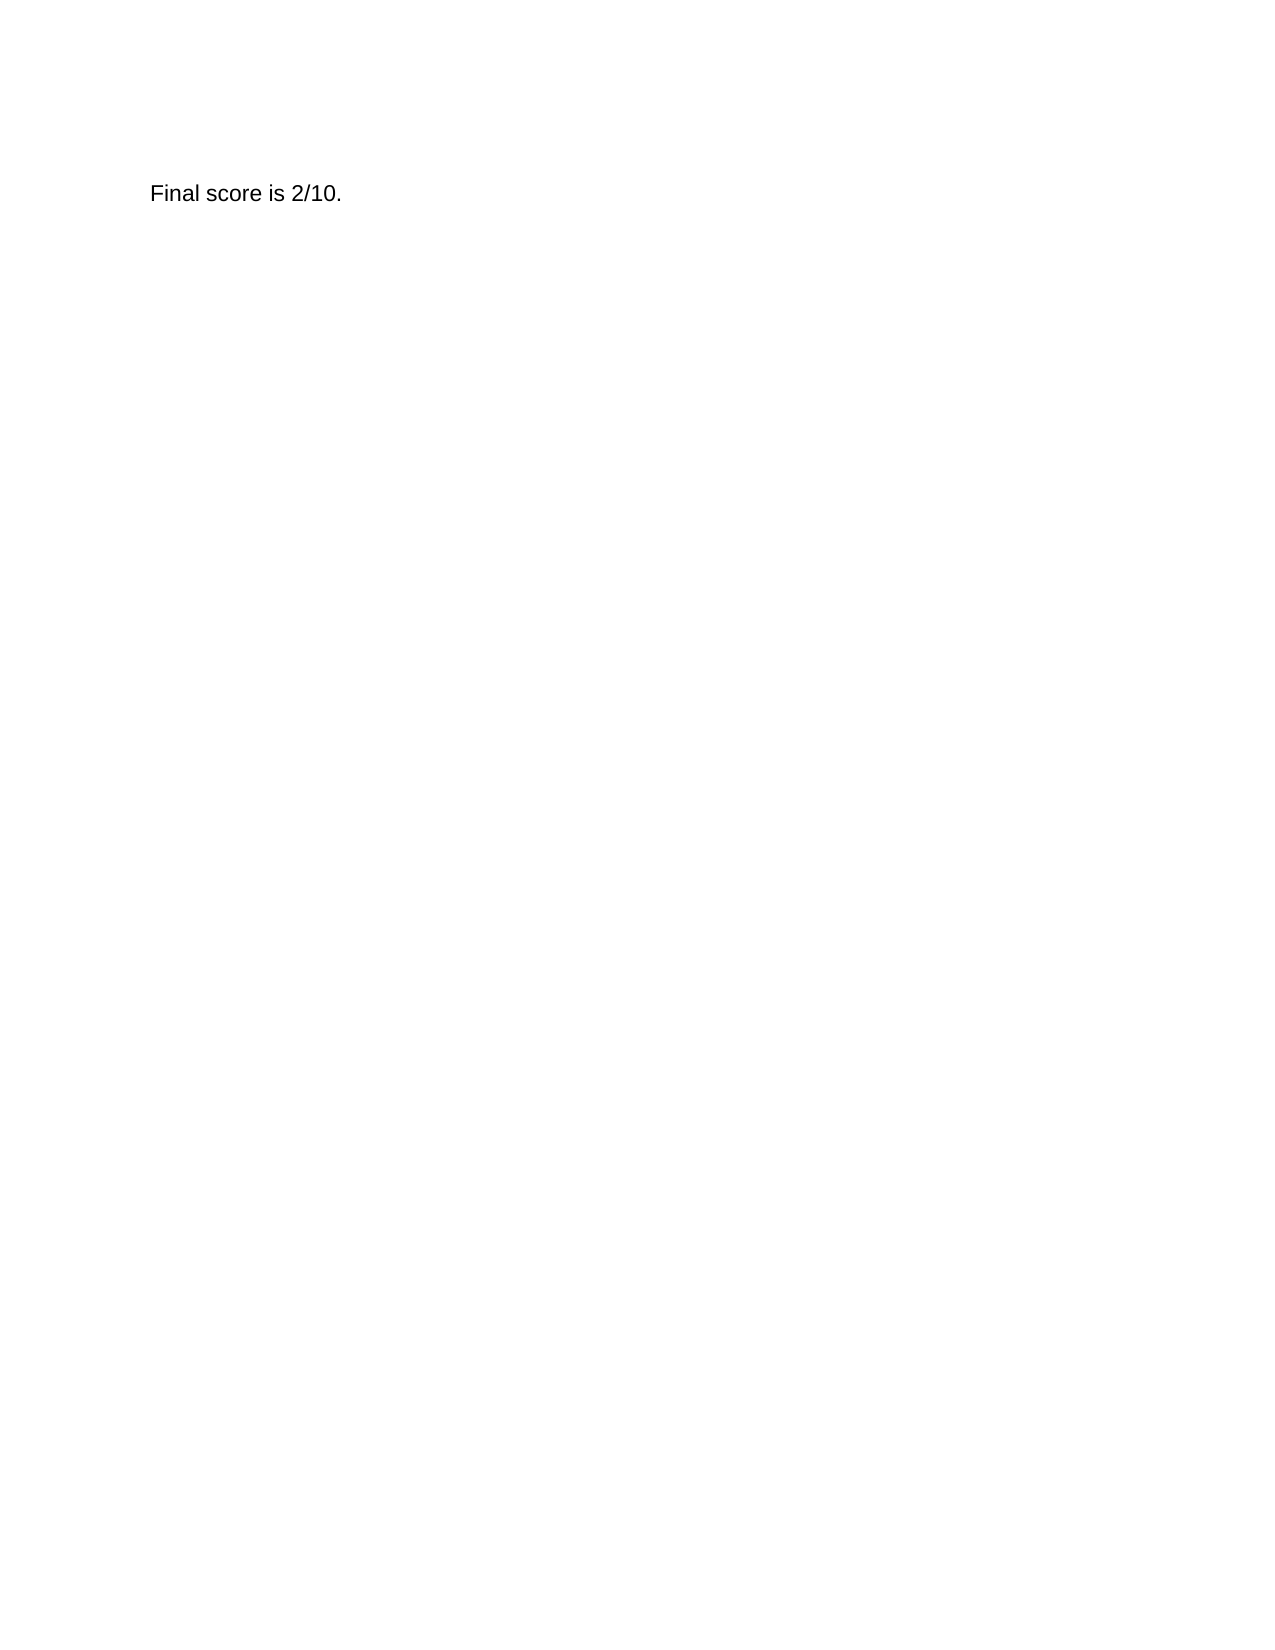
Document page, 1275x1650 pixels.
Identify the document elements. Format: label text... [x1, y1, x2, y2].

text Final score is 2/10. [150, 180, 1125, 207]
